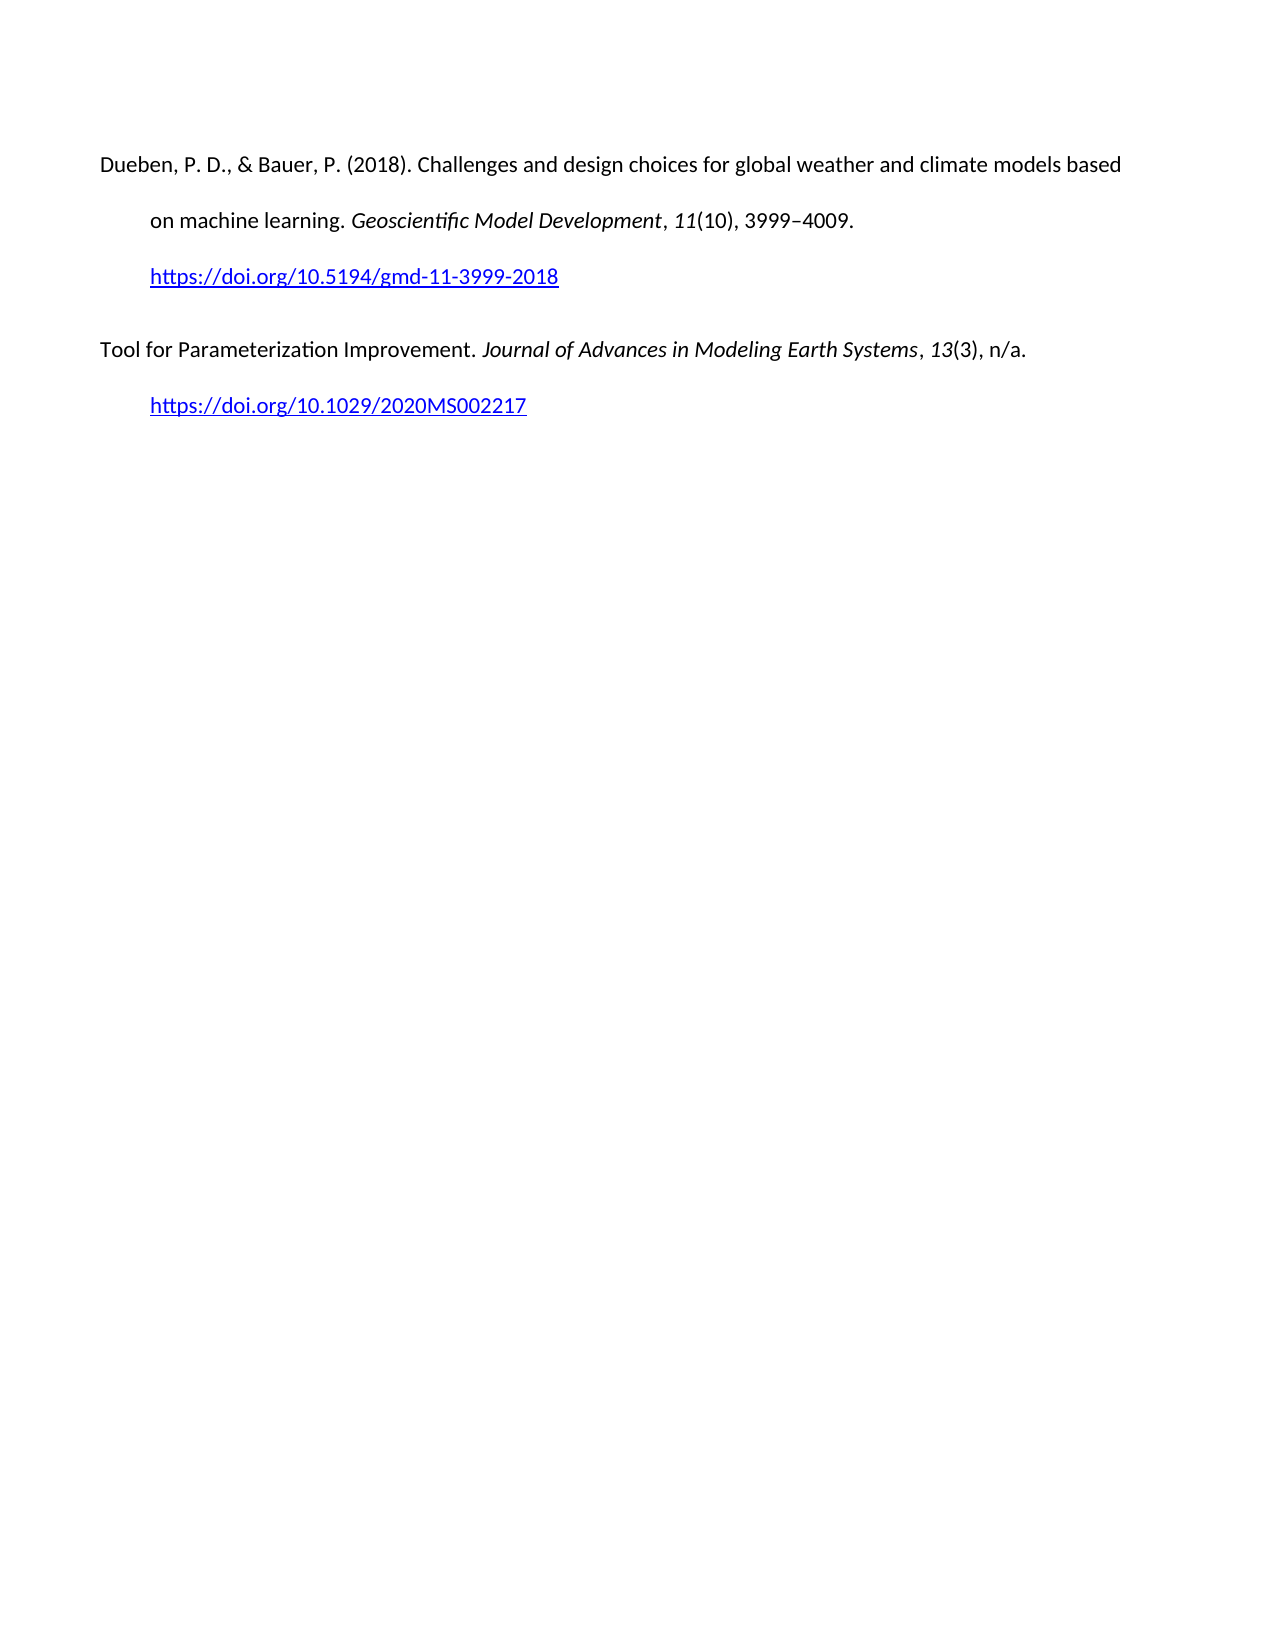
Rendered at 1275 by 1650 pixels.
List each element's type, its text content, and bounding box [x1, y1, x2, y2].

text Dueben, P. D., & Bauer, P. (2018). Challenges and design choices for global weather and climate models based on machine learning. Geoscientific Model Development, 11(10), 3999–4009. https://doi.org/10.5194/gmd-11-3999-2018 [100, 150, 1125, 290]
text Tool for Parameterization Improvement. Journal of Advances in Modeling Earth Systems, 13(3), n/a. https://doi.org/10.1029/2020MS002217 [100, 335, 1125, 419]
